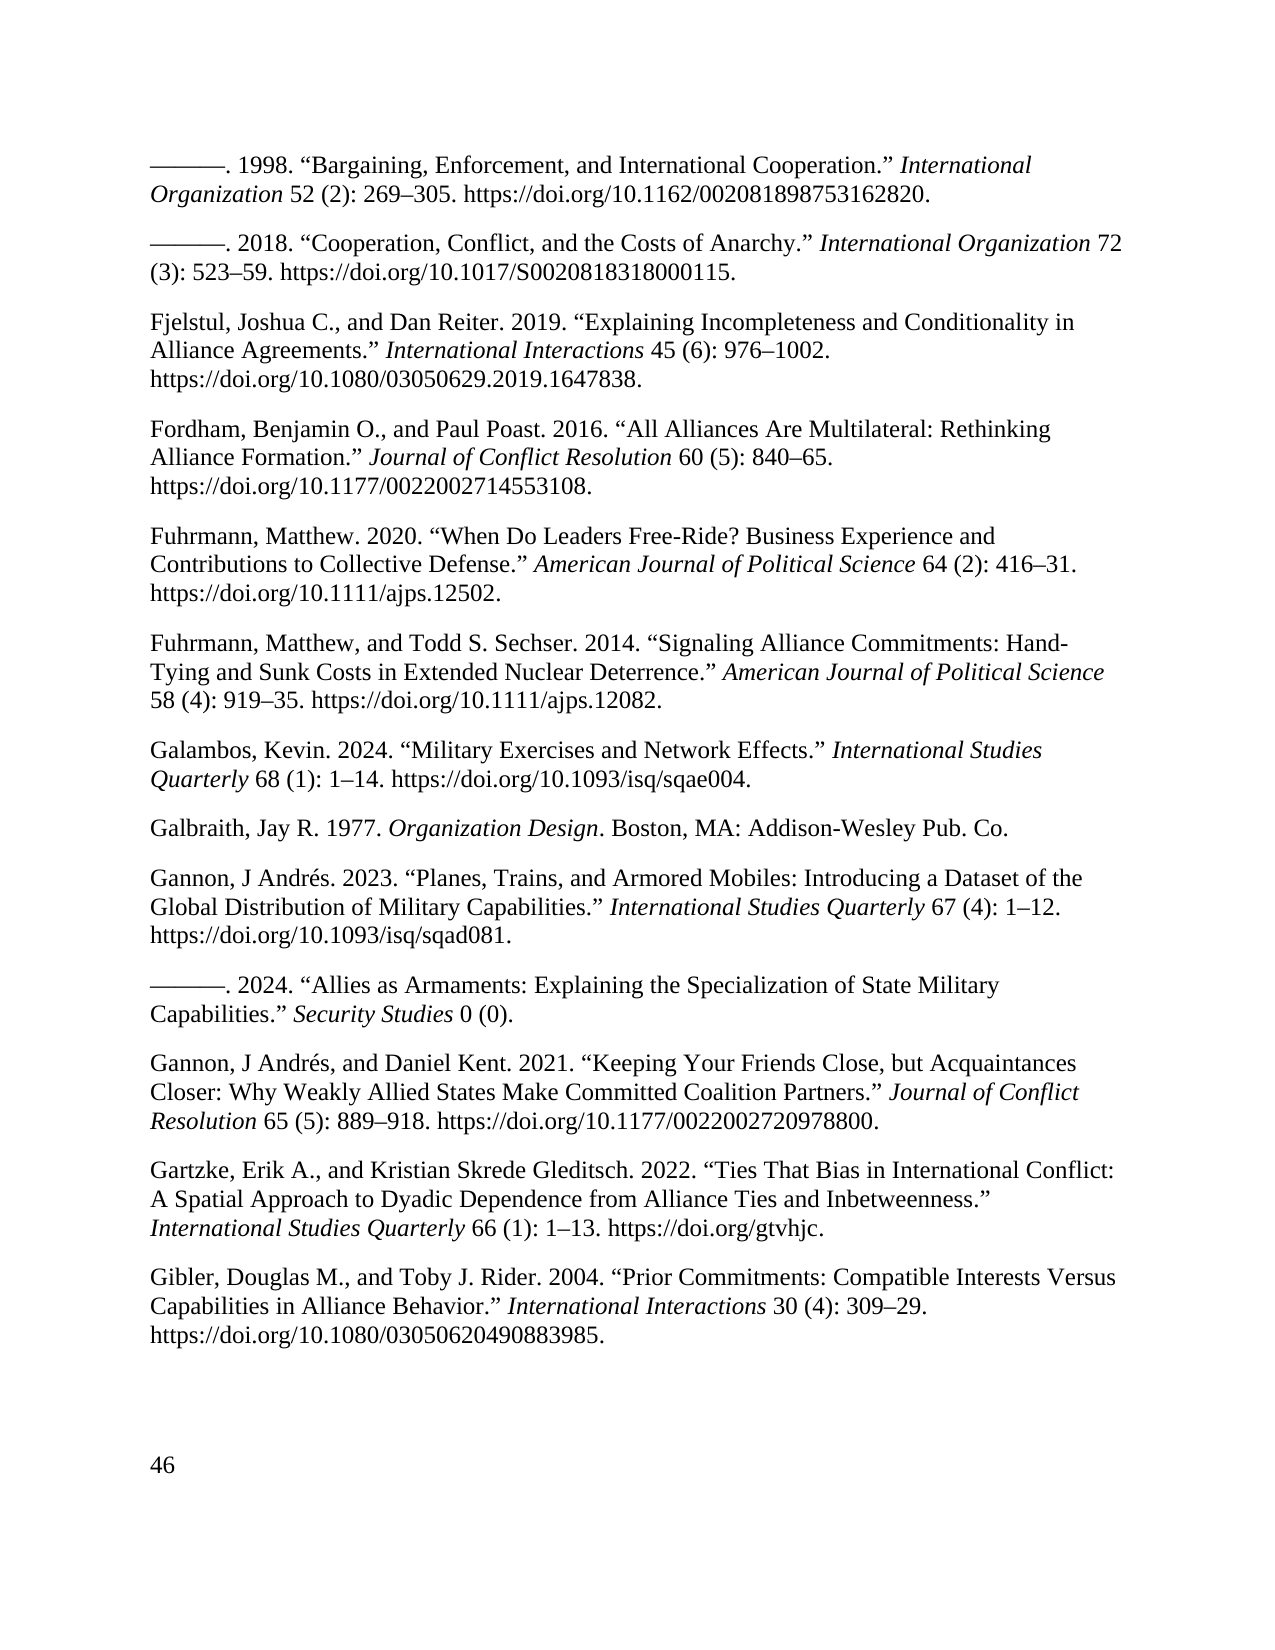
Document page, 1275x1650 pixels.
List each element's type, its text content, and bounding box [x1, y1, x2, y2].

text Fuhrmann, Matthew, and Todd S. Sechser. 2014. “Signaling Alliance Commitments: Hand-Tying and Sunk Costs in Extended Nuclear Deterrence.” American Journal of Political Science 58 (4): 919–35. https://doi.org/10.1111/ajps.12082. [150, 628, 1125, 714]
text Fjelstul, Joshua C., and Dan Reiter. 2019. “Explaining Incompleteness and Conditionality in Alliance Agreements.” International Interactions 45 (6): 976–1002. https://doi.org/10.1080/03050629.2019.1647838. [150, 307, 1125, 393]
text ———. 1998. “Bargaining, Enforcement, and International Cooperation.” International Organization 52 (2): 269–305. https://doi.org/10.1162/002081898753162820. [150, 150, 1125, 207]
text Gibler, Douglas M., and Toby J. Rider. 2004. “Prior Commitments: Compatible Interests Versus Capabilities in Alliance Behavior.” International Interactions 30 (4): 309–29. https://doi.org/10.1080/03050620490883985. [150, 1262, 1125, 1349]
text Fordham, Benjamin O., and Paul Poast. 2016. “All Alliances Are Multilateral: Rethinking Alliance Formation.” Journal of Conflict Resolution 60 (5): 840–65. https://doi.org/10.1177/0022002714553108. [150, 414, 1125, 500]
text Galambos, Kevin. 2024. “Military Exercises and Network Effects.” International Studies Quarterly 68 (1): 1–14. https://doi.org/10.1093/isq/sqae004. [150, 735, 1125, 792]
text Galbraith, Jay R. 1977. Organization Design. Boston, MA: Addison-Wesley Pub. Co. [150, 813, 1125, 842]
text ———. 2018. “Cooperation, Conflict, and the Costs of Anarchy.” International Organization 72 (3): 523–59. https://doi.org/10.1017/S0020818318000115. [150, 228, 1125, 286]
text ———. 2024. “Allies as Armaments: Explaining the Specialization of State Military Capabilities.” Security Studies 0 (0). [150, 970, 1125, 1027]
text Gartzke, Erik A., and Kristian Skrede Gleditsch. 2022. “Ties That Bias in International Conflict: A Spatial Approach to Dyadic Dependence from Alliance Ties and Inbetweenness.” International Studies Quarterly 66 (1): 1–13. https://doi.org/gtvhjc. [150, 1155, 1125, 1242]
text Gannon, J Andrés. 2023. “Planes, Trains, and Armored Mobiles: Introducing a Dataset of the Global Distribution of Military Capabilities.” International Studies Quarterly 67 (4): 1–12. https://doi.org/10.1093/isq/sqad081. [150, 863, 1125, 949]
text Fuhrmann, Matthew. 2020. “When Do Leaders Free-Ride? Business Experience and Contributions to Collective Defense.” American Journal of Political Science 64 (2): 416–31. https://doi.org/10.1111/ajps.12502. [150, 521, 1125, 607]
text Gannon, J Andrés, and Daniel Kent. 2021. “Keeping Your Friends Close, but Acquaintances Closer: Why Weakly Allied States Make Committed Coalition Partners.” Journal of Conflict Resolution 65 (5): 889–918. https://doi.org/10.1177/0022002720978800. [150, 1048, 1125, 1134]
